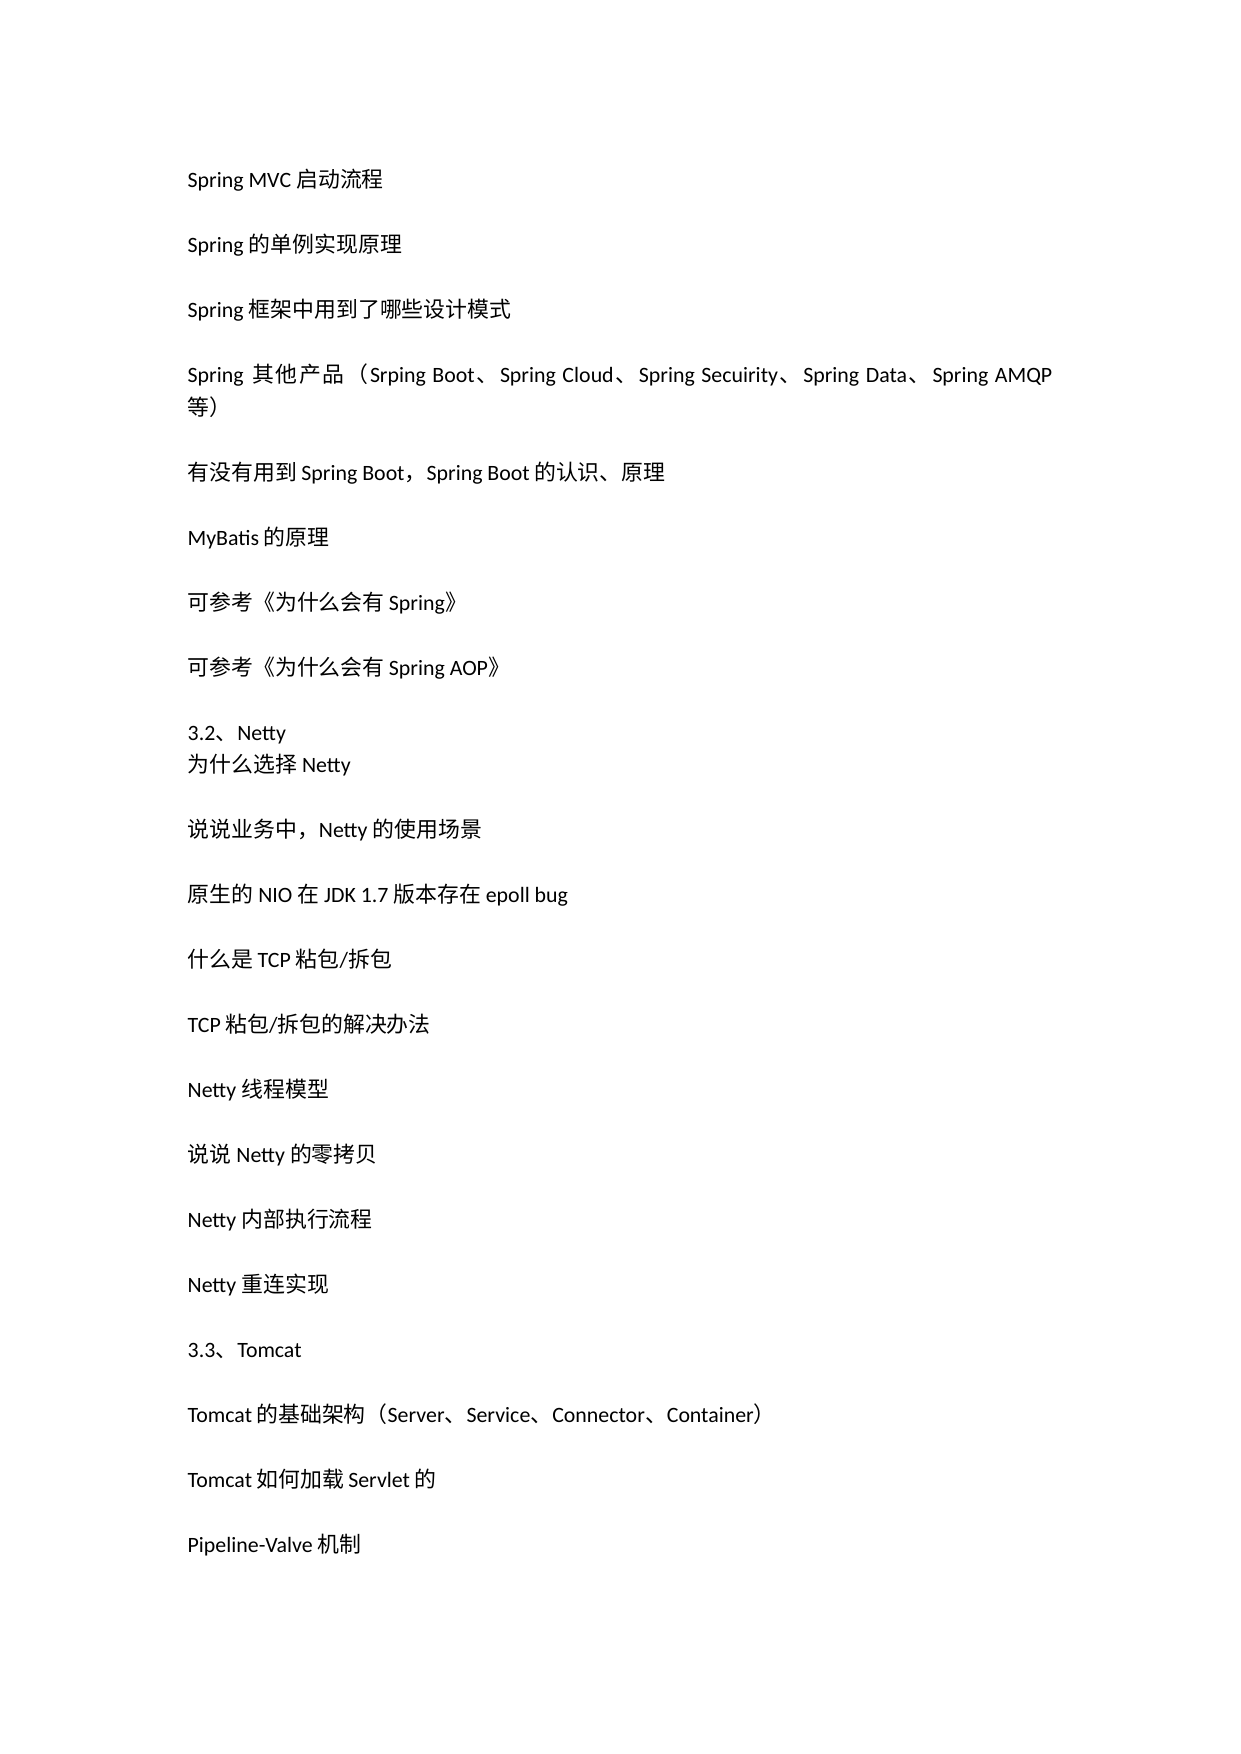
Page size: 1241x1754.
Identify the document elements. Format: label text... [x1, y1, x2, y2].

text Netty 内部执行流程 [187, 1202, 1053, 1234]
text MyBatis的原理 [187, 519, 1053, 552]
text TCP粘包/拆包的解决办法 [187, 1007, 1053, 1039]
text Spring MVC 启动流程 [187, 162, 1053, 194]
text Spring 框架中用到了哪些设计模式 [187, 292, 1053, 324]
text Netty 重连实现 [187, 1267, 1053, 1299]
text 可参考《为什么会有Spring AOP》 [187, 649, 1053, 682]
text Pipeline-Valve机制 [187, 1527, 1053, 1559]
text Spring 的单例实现原理 [187, 227, 1053, 259]
text 说说 Netty 的零拷贝 [187, 1137, 1053, 1169]
text Spring 其他产品（Srping Boot、Spring Cloud、Spring Secuirity、Spring Data、Spring AMQP 等） [187, 357, 1053, 422]
text Netty 线程模型 [187, 1072, 1053, 1104]
text 为什么选择 Netty [187, 747, 1053, 779]
text Tomcat的基础架构（Server、Service、Connector、Container） [187, 1397, 1053, 1429]
text 可参考《为什么会有Spring》 [187, 584, 1053, 617]
text 有没有用到Spring Boot，Spring Boot的认识、原理 [187, 454, 1053, 487]
text 3.2、Netty [187, 714, 1053, 747]
text 原生的 NIO 在 JDK 1.7 版本存在 epoll bug [187, 877, 1053, 909]
text Tomcat如何加载Servlet的 [187, 1462, 1053, 1494]
text 3.3、Tomcat [187, 1332, 1053, 1364]
text 说说业务中，Netty 的使用场景 [187, 812, 1053, 844]
text 什么是TCP 粘包/拆包 [187, 942, 1053, 974]
